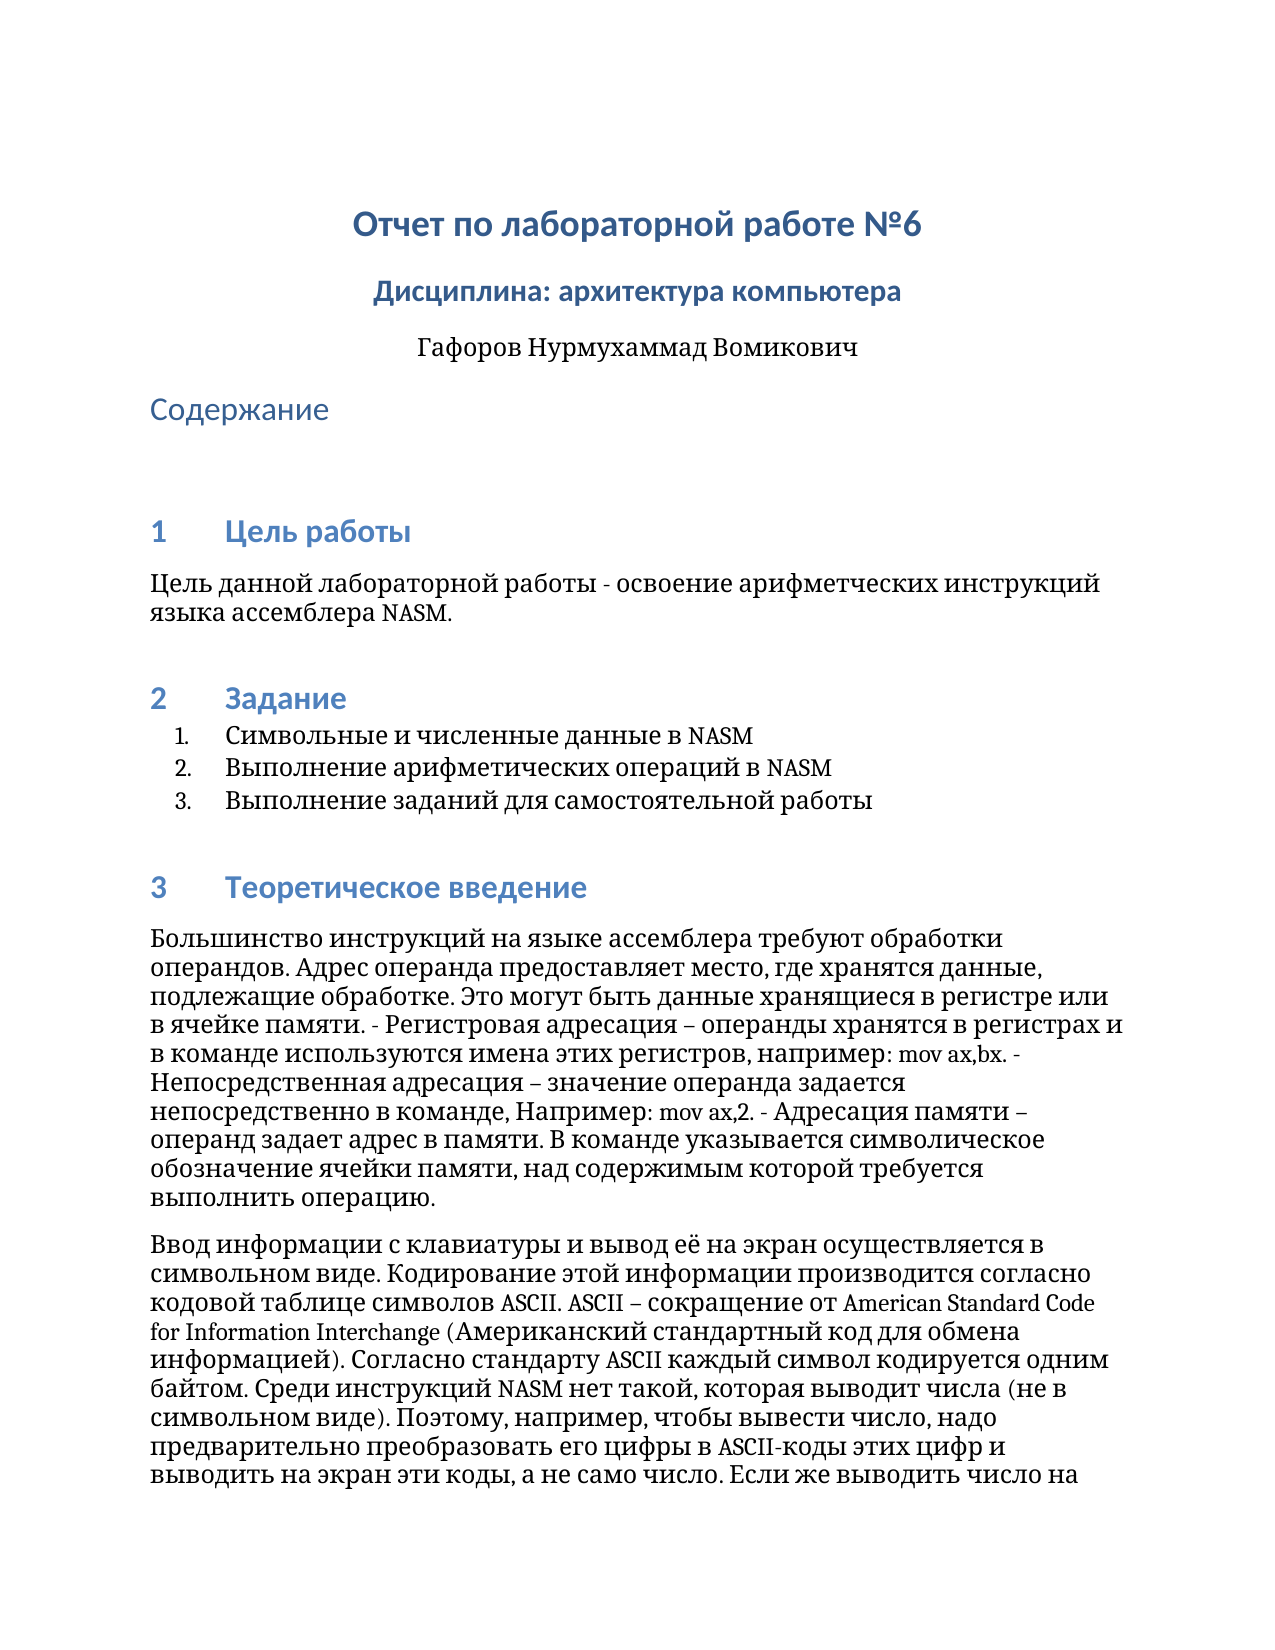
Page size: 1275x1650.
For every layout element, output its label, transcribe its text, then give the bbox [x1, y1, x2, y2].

text Гафоров Нурмухаммад Вомикович [150, 334, 1125, 363]
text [150, 1231, 1125, 1490]
title Отчет по лабораторной работе №6 [150, 200, 1125, 246]
text Цель данной лабораторной работы - освоение арифметческих инструкций языка ассемблера NASM. [150, 570, 1125, 627]
list Выполнение арифметических операций в NASM [175, 754, 1125, 783]
subtitle Дисциплина: архитектура компьютера [150, 271, 1125, 309]
list Выполнение заданий для самостоятельной работы [175, 787, 1125, 816]
subtitle 1 Цель работы [150, 510, 1125, 551]
list Символьные и численные данные в NASM [175, 722, 1125, 751]
text Большинство инструкций на языке ассемблера требуют обработки операндов. Адрес операнда предоставляет место, где хранятся данные, подлежащие обработке. Это могут быть данные хранящиеся в регистре или в ячейке памяти. - Регистровая адресация – операнды хранятся в регистрах и в команде используются имена этих регистров, например: mov ax,bx. - Непосредственная адресация – значение операнда задается непосредственно в команде, Например: mov ax,2. - Адресация памяти – операнд задает адрес в памяти. В команде указывается символическое обозначение ячейки памяти, над содержимым которой требуется выполнить операцию. [150, 925, 1125, 1213]
subtitle 2 Задание [150, 677, 1125, 718]
subtitle 3 Теоретическое введение [150, 866, 1125, 906]
